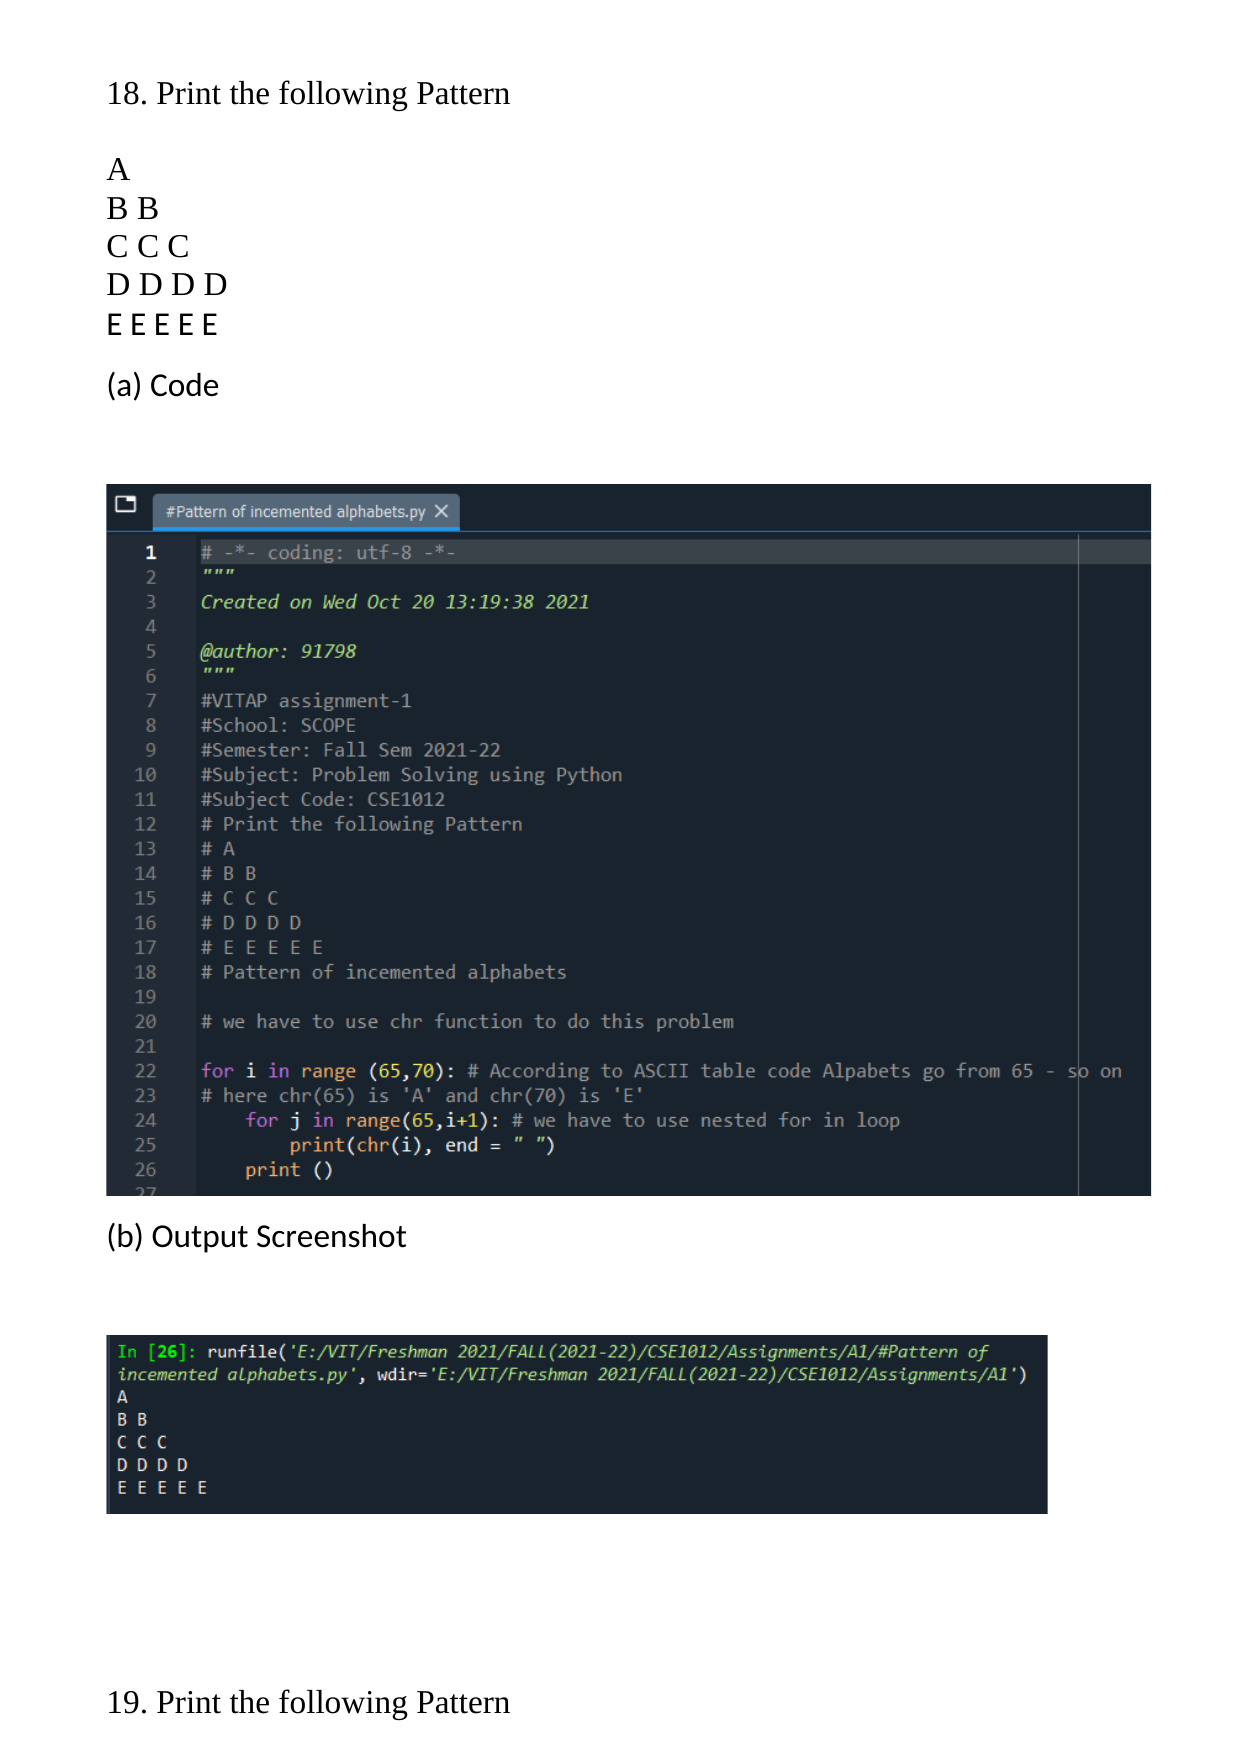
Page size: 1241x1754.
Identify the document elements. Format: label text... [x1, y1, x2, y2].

text A [106, 149, 1151, 188]
text C C C [106, 226, 1151, 264]
text (b) Output Screenshot [106, 1214, 1151, 1255]
text E E E E E [106, 303, 1151, 344]
picture [106, 1335, 1048, 1514]
text B B [106, 188, 1151, 226]
text (a) Code [106, 363, 1151, 404]
picture [106, 484, 1152, 1196]
text 19. Print the following Pattern [106, 1682, 1151, 1721]
text D D D D [106, 264, 1151, 303]
text 18. Print the following Pattern [106, 73, 1151, 111]
